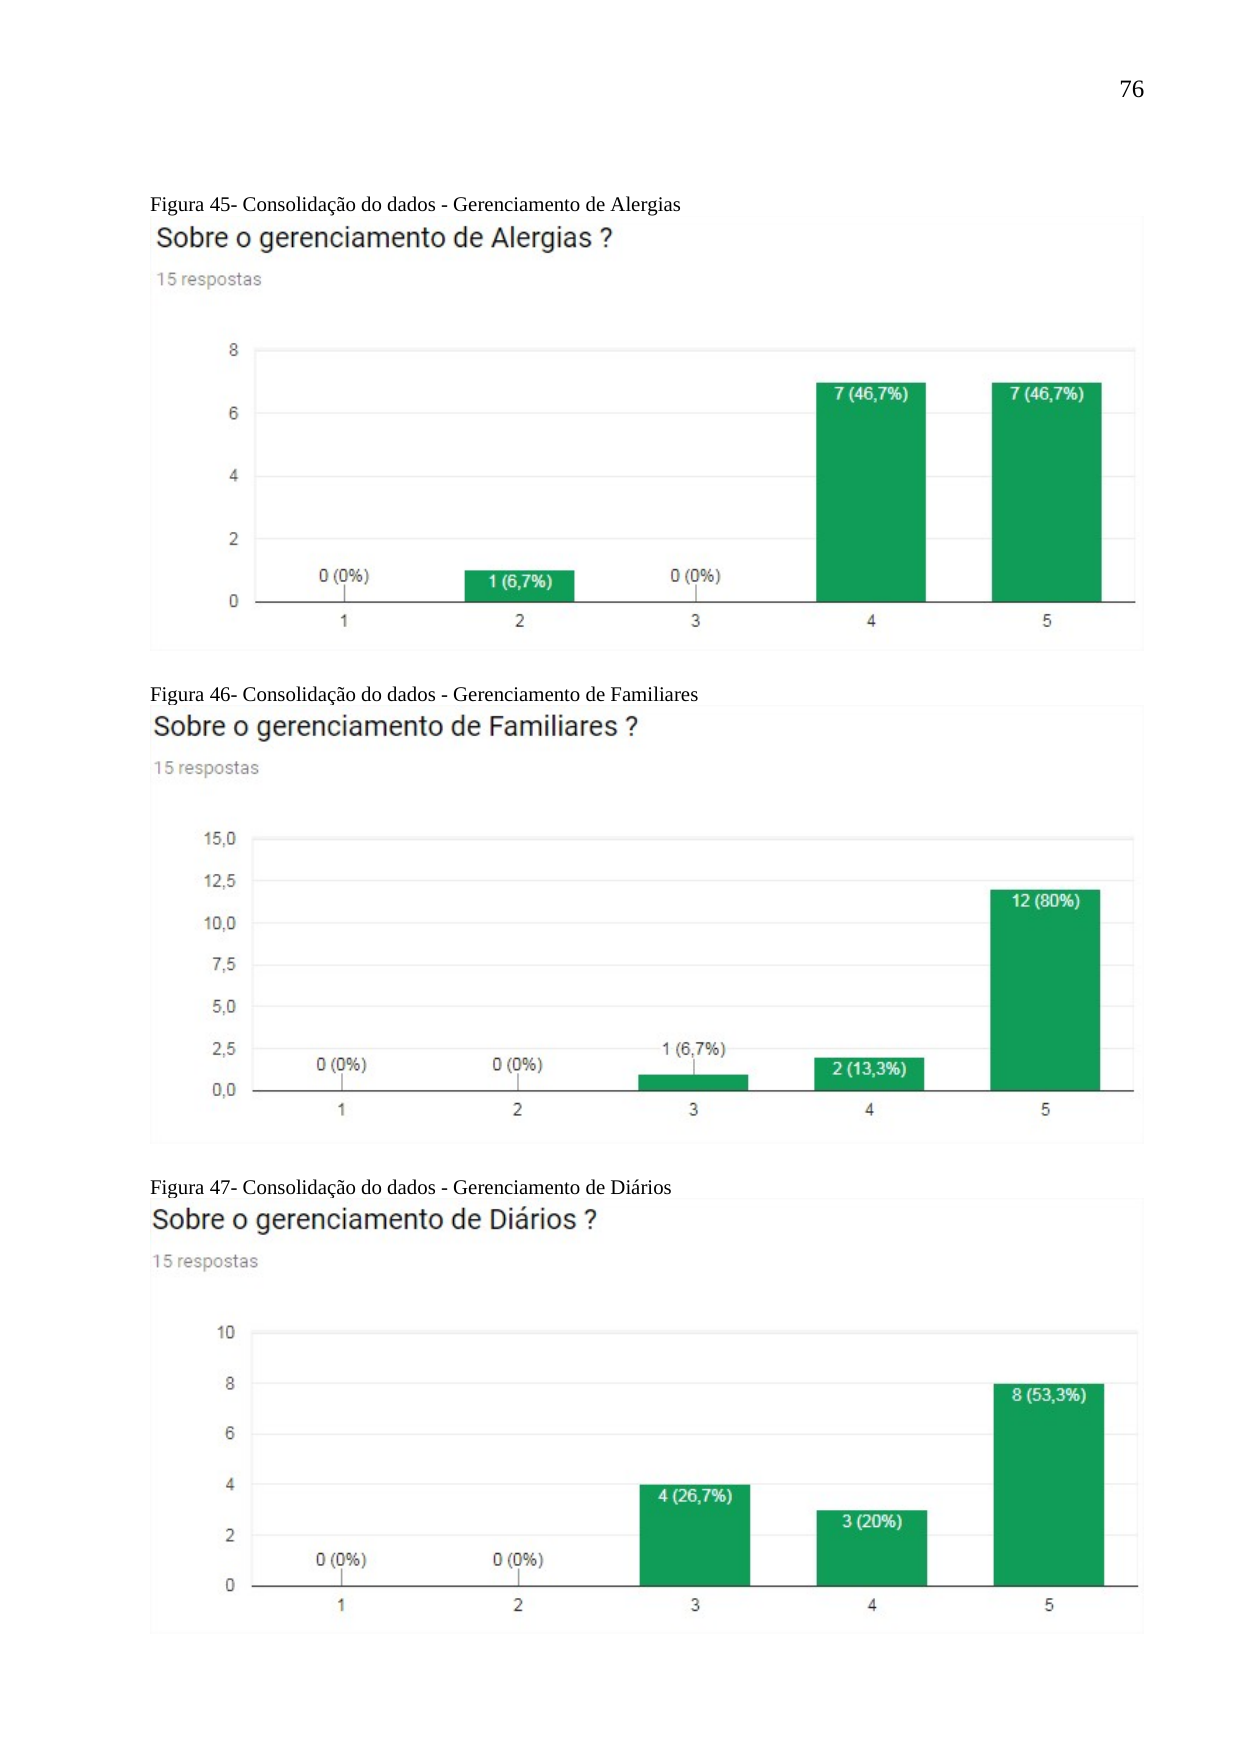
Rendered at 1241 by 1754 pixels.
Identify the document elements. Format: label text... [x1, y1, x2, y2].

picture [150, 705, 1144, 1144]
picture [150, 216, 1144, 651]
picture [150, 1198, 1144, 1634]
